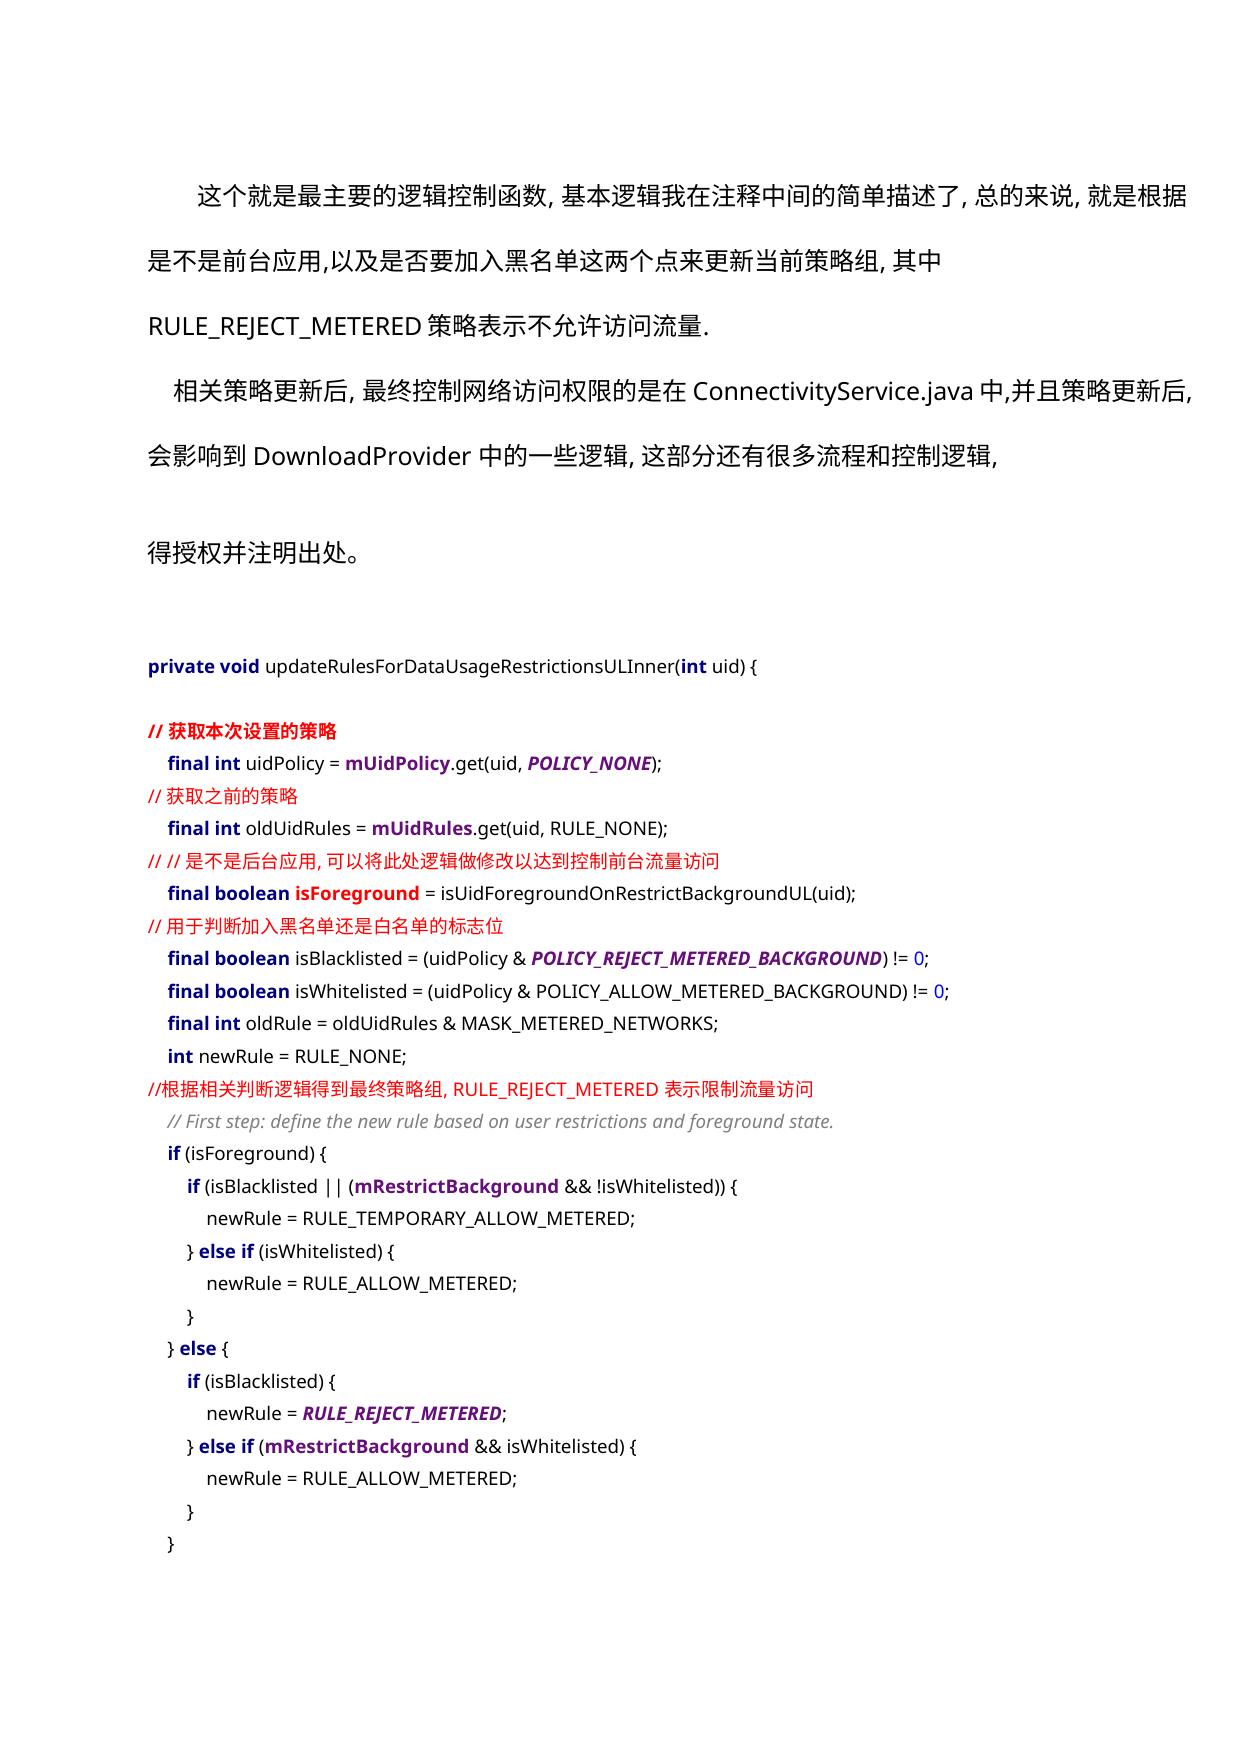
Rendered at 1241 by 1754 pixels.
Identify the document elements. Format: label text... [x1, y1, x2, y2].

text // 获取之前的策略 final int oldUidRules = mUidRules.get(uid, RULE_NONE); [148, 779, 1196, 844]
text private void updateRulesForDataUsageRestrictionsULInner(int uid) { // 获取本次设置的策略 final int uidPolicy = mUidPolicy.get(uid, POLICY_NONE); [148, 649, 1196, 779]
text // // 是不是后台应用, 可以将此处逻辑做修改以达到控制前台流量访问 final boolean isForeground = isUidForegroundOnRestrictBackgroundUL(uid); // 用于判断加入黑名单还是白名单的标志位 final boolean isBlacklisted = (uidPolicy & POLICY_REJECT_METERED_BACKGROUND) != 0; final boolean isWhitelisted = (uidPolicy & POLICY_ALLOW_METERED_BACKGROUND) != 0; final int oldRule = oldUidRules & MASK_METERED_NETWORKS; int newRule = RULE_NONE; //根据相关判断逻辑得到最终策略组, RULE_REJECT_METERED 表示限制流量访问 // First step: define the new rule based on user restrictions and foreground state. if (isForeground) { if (isBlacklisted || (mRestrictBackground && !isWhitelisted)) { newRule = RULE_TEMPORARY_ALLOW_METERED; } else if (isWhitelisted) { newRule = RULE_ALLOW_METERED; } } else { if (isBlacklisted) { newRule = RULE_REJECT_METERED; } else if (mRestrictBackground && isWhitelisted) { newRule = RULE_ALLOW_METERED; } } [148, 844, 1196, 1559]
text 这个就是最主要的逻辑控制函数, 基本逻辑我在注释中间的简单描述了, 总的来说, 就是根据是不是前台应用,以及是否要加入黑名单这两个点来更新当前策略组, 其中 RULE_REJECT_METERED策略表示不允许访问流量. 相关策略更新后, 最终控制网络访问权限的是在 ConnectivityService.java中,并且策略更新后, 会影响到DownloadProvider 中的一些逻辑, 这部分还有很多流程和控制逻辑, [148, 162, 1196, 487]
text 得授权并注明出处。 [148, 519, 1196, 584]
